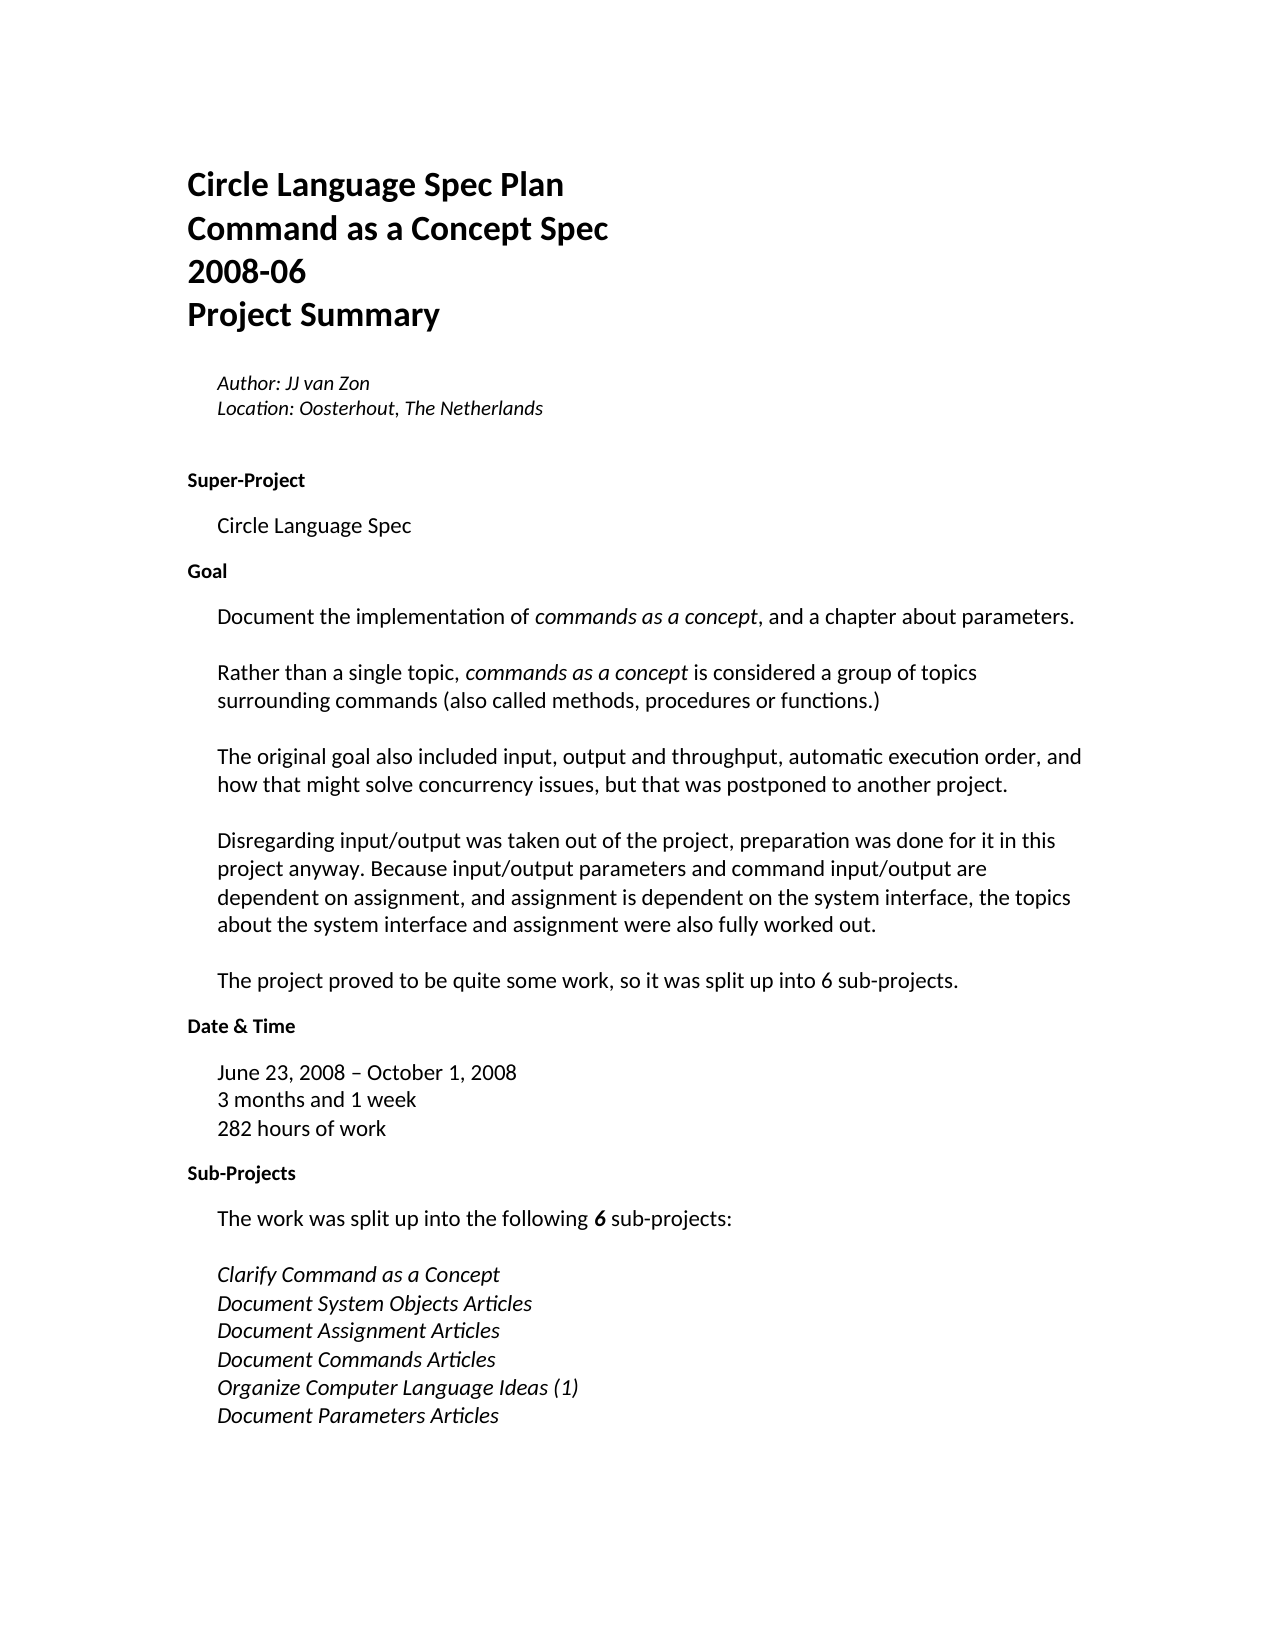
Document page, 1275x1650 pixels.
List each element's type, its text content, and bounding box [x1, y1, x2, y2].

text The work was split up into the following 6 sub-projects: [217, 1204, 1087, 1233]
text Location: Oosterhout, The Netherlands [217, 395, 1087, 421]
text Clarify Command as a Concept [217, 1261, 1087, 1289]
text Author: JJ van Zon [217, 370, 1087, 395]
subtitle Sub-Projects [187, 1160, 1087, 1186]
text Circle Language Spec [217, 511, 1087, 539]
text 282 hours of work [217, 1114, 1087, 1142]
text The project proved to be quite some work, so it was split up into 6 sub-projects. [217, 967, 1087, 995]
subtitle Date & Time [187, 1013, 1087, 1039]
text – [217, 1058, 1087, 1086]
text Document the implementation of commands as a concept, and a chapter about parameters. [217, 602, 1087, 630]
text 3 months and 1 week [217, 1086, 1087, 1114]
subtitle Super-Project [187, 467, 1087, 493]
text Disregarding input/output was taken out of the project, preparation was done for it in this project anyway. Because input/output parameters and command input/output are dependent on assignment, and assignment is dependent on the system interface, the topics about the system interface and assignment were also fully worked out. [217, 827, 1087, 939]
text Document Commands Articles [217, 1345, 1087, 1373]
text Document Parameters Articles [217, 1401, 1087, 1429]
text The original goal also included input, output and throughput, automatic execution order, and how that might solve concurrency issues, but that was postponed to another project. [217, 742, 1087, 798]
text Organize Computer Language Ideas (1) [217, 1373, 1087, 1401]
text Rather than a single topic, commands as a concept is considered a group of topics surrounding commands (also called methods, procedures or functions.) [217, 658, 1087, 714]
text Document System Objects Articles [217, 1289, 1087, 1317]
text Document Assignment Articles [217, 1317, 1087, 1345]
subtitle Goal [187, 558, 1087, 584]
subtitle Circle Language Spec Plan Command as a Concept Spec 2008-06 Project Summary [187, 162, 1087, 335]
